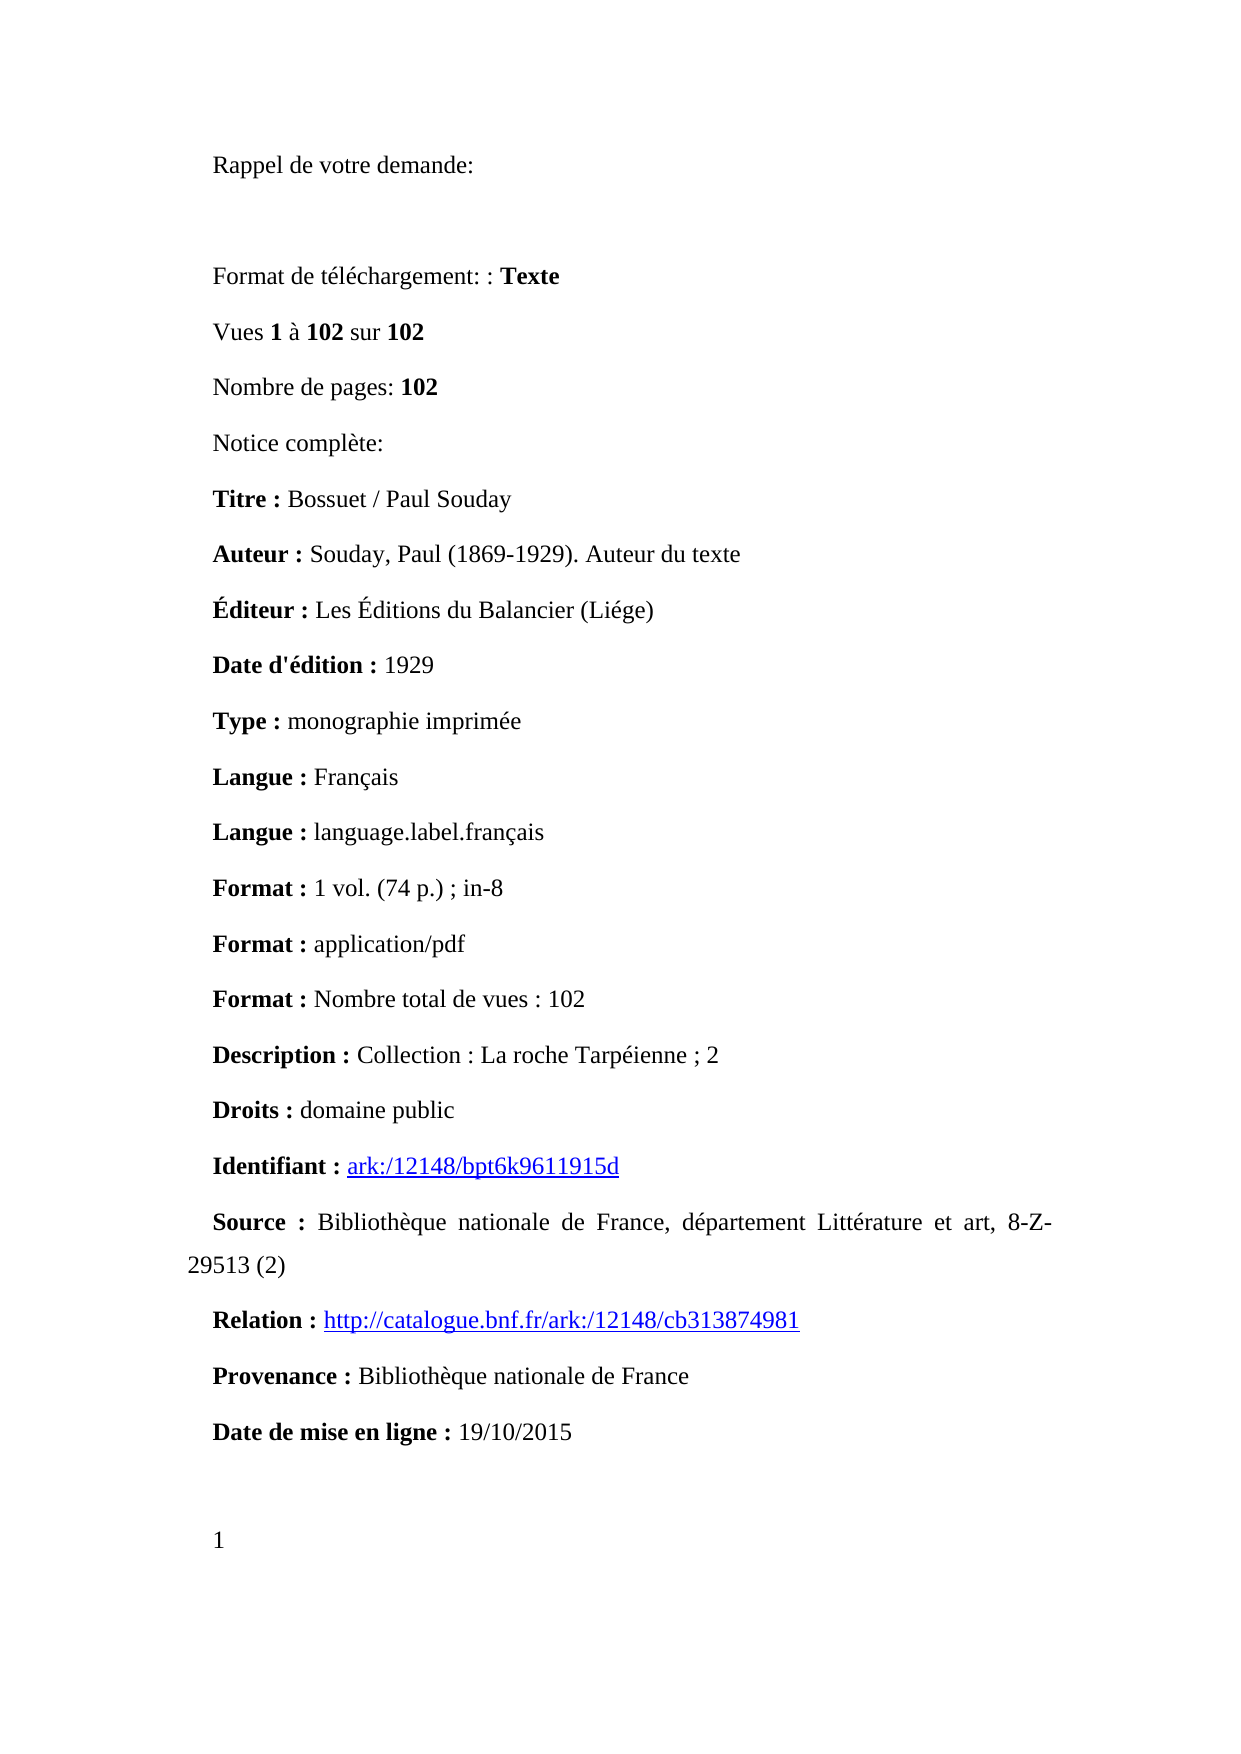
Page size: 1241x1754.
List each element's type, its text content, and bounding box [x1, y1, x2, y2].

text Rappel de votre demande: [187, 150, 1053, 179]
text Source : Bibliothèque nationale de France, département Littérature et art, 8-Z-29513 (2) [187, 1207, 1053, 1279]
text Identifiant : ark:/12148/bpt6k9611915d [187, 1151, 1053, 1180]
text Langue : Français [187, 762, 1053, 791]
text Format : application/pdf [187, 929, 1053, 957]
text Titre : Bossuet / Paul Souday [187, 484, 1053, 512]
text Type : monographie imprimée [187, 706, 1053, 735]
text Langue : language.label.français [187, 817, 1053, 846]
text Vues 1 à 102 sur 102 [187, 317, 1053, 346]
text Date de mise en ligne : 19/10/2015 [187, 1417, 1053, 1446]
text Auteur : Souday, Paul (1869-1929). Auteur du texte [187, 539, 1053, 568]
text Format : 1 vol. (74 p.) ; in-8 [187, 873, 1053, 902]
text Description : Collection : La roche Tarpéienne ; 2 [187, 1040, 1053, 1069]
text Provenance : Bibliothèque nationale de France [187, 1361, 1053, 1390]
text Droits : domaine public [187, 1096, 1053, 1124]
text Format : Nombre total de vues : 102 [187, 984, 1053, 1013]
text Date d'édition : 1929 [187, 651, 1053, 679]
text Relation : http://catalogue.bnf.fr/ark:/12148/cb313874981 [187, 1306, 1053, 1334]
text Notice complète: [187, 428, 1053, 457]
text Nombre de pages: 102 [187, 372, 1053, 401]
text Éditeur : Les Éditions du Balancier (Liége) [187, 595, 1053, 624]
text Format de téléchargement: : Texte [187, 261, 1053, 290]
